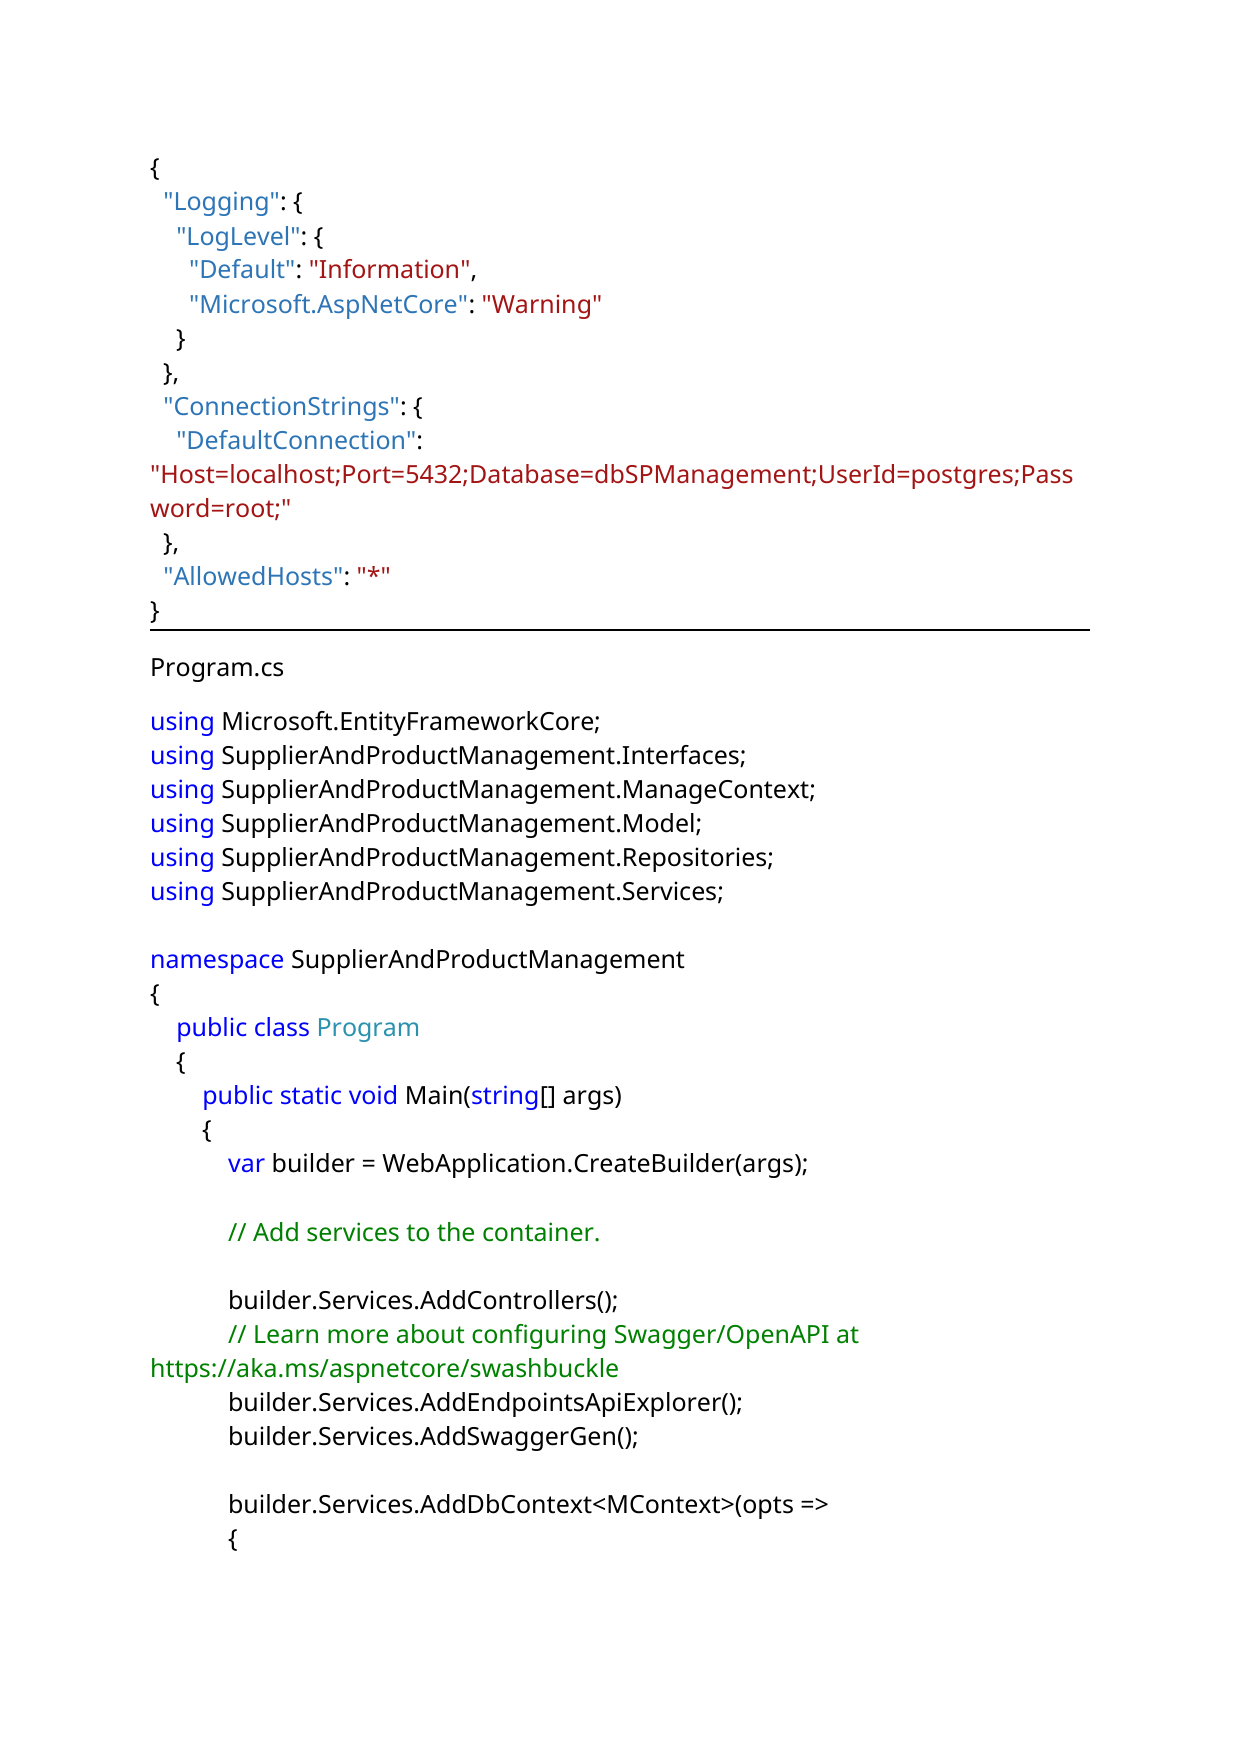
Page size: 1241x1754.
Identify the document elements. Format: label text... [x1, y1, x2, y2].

text { [150, 150, 1090, 184]
text var builder = WebApplication.CreateBuilder(args); [150, 1146, 1090, 1180]
text "AllowedHosts": "*" [150, 559, 1090, 593]
text "Default": "Information", [150, 252, 1090, 286]
text builder.Services.AddControllers(); [150, 1282, 1090, 1316]
text using SupplierAndProductManagement.Model; [150, 806, 1090, 839]
text }, [150, 525, 1090, 559]
text } [150, 593, 1090, 629]
text { [150, 976, 1090, 1010]
text { [150, 1112, 1090, 1146]
text public static void Main(string[] args) [150, 1078, 1090, 1112]
text // Add services to the container. [150, 1214, 1090, 1248]
text { [150, 1521, 1090, 1555]
text "DefaultConnection": "Host=localhost;Port=5432;Database=dbSPManagement;UserId=postgres;Password=root;" [150, 422, 1090, 525]
text "Logging": { [150, 184, 1090, 218]
text using Microsoft.EntityFrameworkCore; [150, 703, 1090, 737]
text namespace SupplierAndProductManagement [150, 942, 1090, 976]
text "Microsoft.AspNetCore": "Warning" [150, 286, 1090, 320]
text builder.Services.AddEndpointsApiExplorer(); [150, 1384, 1090, 1419]
text // Learn more about configuring Swagger/OpenAPI at https://aka.ms/aspnetcore/swashbuckle [150, 1316, 1090, 1384]
text builder.Services.AddSwaggerGen(); [150, 1419, 1090, 1453]
text using SupplierAndProductManagement.ManageContext; [150, 771, 1090, 806]
text using SupplierAndProductManagement.Services; [150, 874, 1090, 908]
text public class Program [150, 1010, 1090, 1044]
text "LogLevel": { [150, 218, 1090, 252]
text "ConnectionStrings": { [150, 388, 1090, 422]
text }, [150, 354, 1090, 388]
text using SupplierAndProductManagement.Interfaces; [150, 737, 1090, 771]
text using SupplierAndProductManagement.Repositories; [150, 839, 1090, 874]
text builder.Services.AddDbContext<MContext>(opts => [150, 1487, 1090, 1521]
text } [150, 320, 1090, 354]
text Program.cs [150, 650, 1090, 684]
text { [150, 1044, 1090, 1078]
